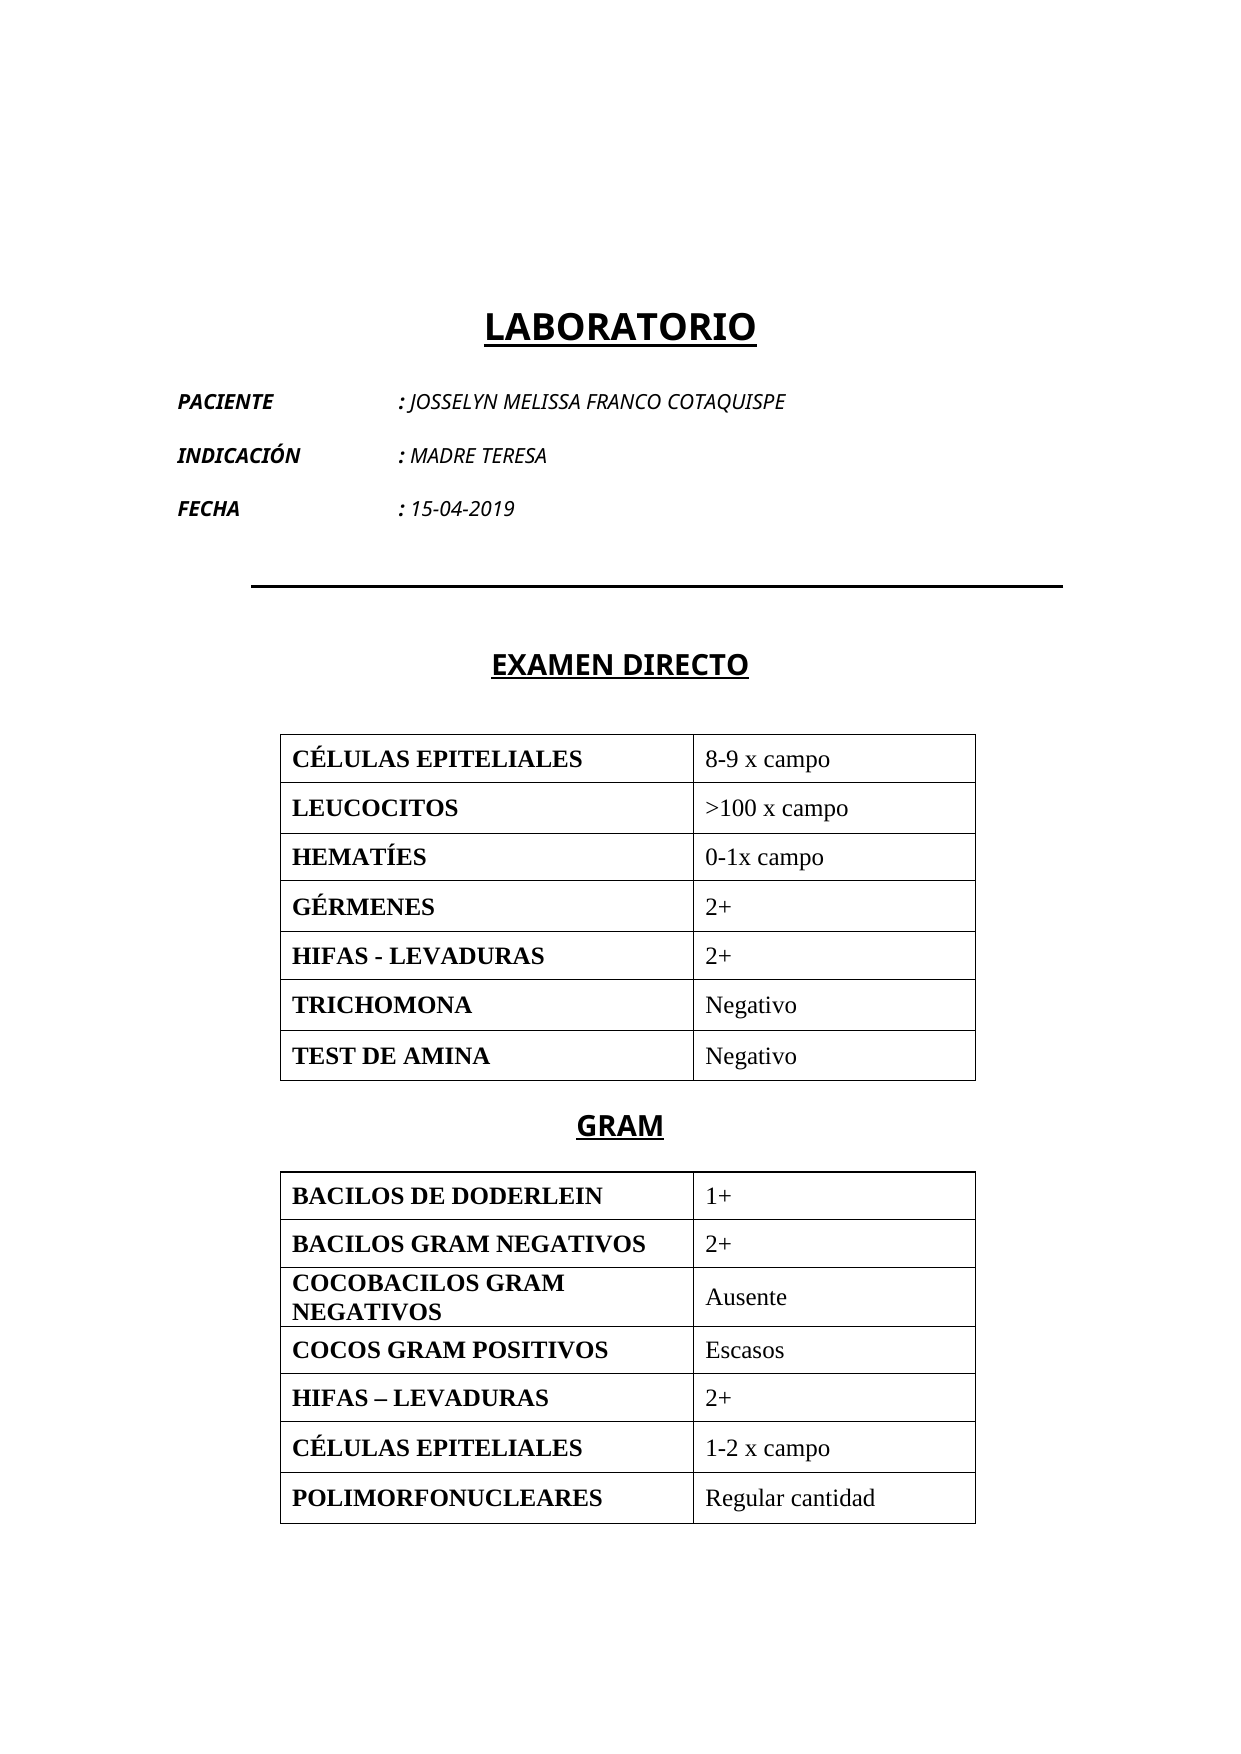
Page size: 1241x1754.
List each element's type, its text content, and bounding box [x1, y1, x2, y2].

table_cell Ausente [694, 1268, 975, 1326]
table_cell Regular cantidad [694, 1473, 975, 1523]
table_cell 1-2 x campo [694, 1422, 975, 1472]
table_cell GÉRMENES [281, 881, 693, 931]
table_cell 2+ [694, 881, 975, 931]
table_cell HIFAS – LEVADURAS [281, 1374, 693, 1421]
table_cell 2+ [694, 932, 975, 979]
table_header 1+ [694, 1173, 975, 1219]
table_cell >100 x campo [694, 783, 975, 832]
table_cell TRICHOMONA [281, 980, 693, 1029]
table_cell 2+ [694, 1374, 975, 1421]
table_cell Negativo [694, 980, 975, 1029]
table_header 8-9 x campo [694, 735, 975, 782]
table_cell HEMATÍES [281, 834, 693, 880]
table_cell CÉLULAS EPITELIALES [281, 1422, 693, 1472]
text EXAMEN DIRECTO [177, 644, 1063, 683]
table_cell 2+ [694, 1220, 975, 1267]
text FECHA : 15-04-2019 [177, 494, 1063, 523]
table_cell 0-1x campo [694, 834, 975, 880]
text GRAM [177, 1105, 1063, 1144]
text LABORATORIO [177, 301, 1063, 352]
table_cell Negativo [694, 1031, 975, 1080]
text PACIENTE : JOSSELYN MELISSA FRANCO COTAQUISPE [177, 387, 1063, 416]
table_cell BACILOS GRAM NEGATIVOS [281, 1220, 693, 1267]
table_cell HIFAS - LEVADURAS [281, 932, 693, 979]
table_cell COCOBACILOS GRAM NEGATIVOS [281, 1268, 693, 1326]
table_cell Escasos [694, 1327, 975, 1373]
table_header CÉLULAS EPITELIALES [281, 735, 693, 782]
table_cell TEST DE AMINA [281, 1031, 693, 1080]
table_cell COCOS GRAM POSITIVOS [281, 1327, 693, 1373]
table_header BACILOS DE DODERLEIN [281, 1173, 693, 1219]
table_cell LEUCOCITOS [281, 783, 693, 832]
table_cell POLIMORFONUCLEARES [281, 1473, 693, 1523]
text INDICACIÓN : MADRE TERESA [177, 441, 1063, 469]
